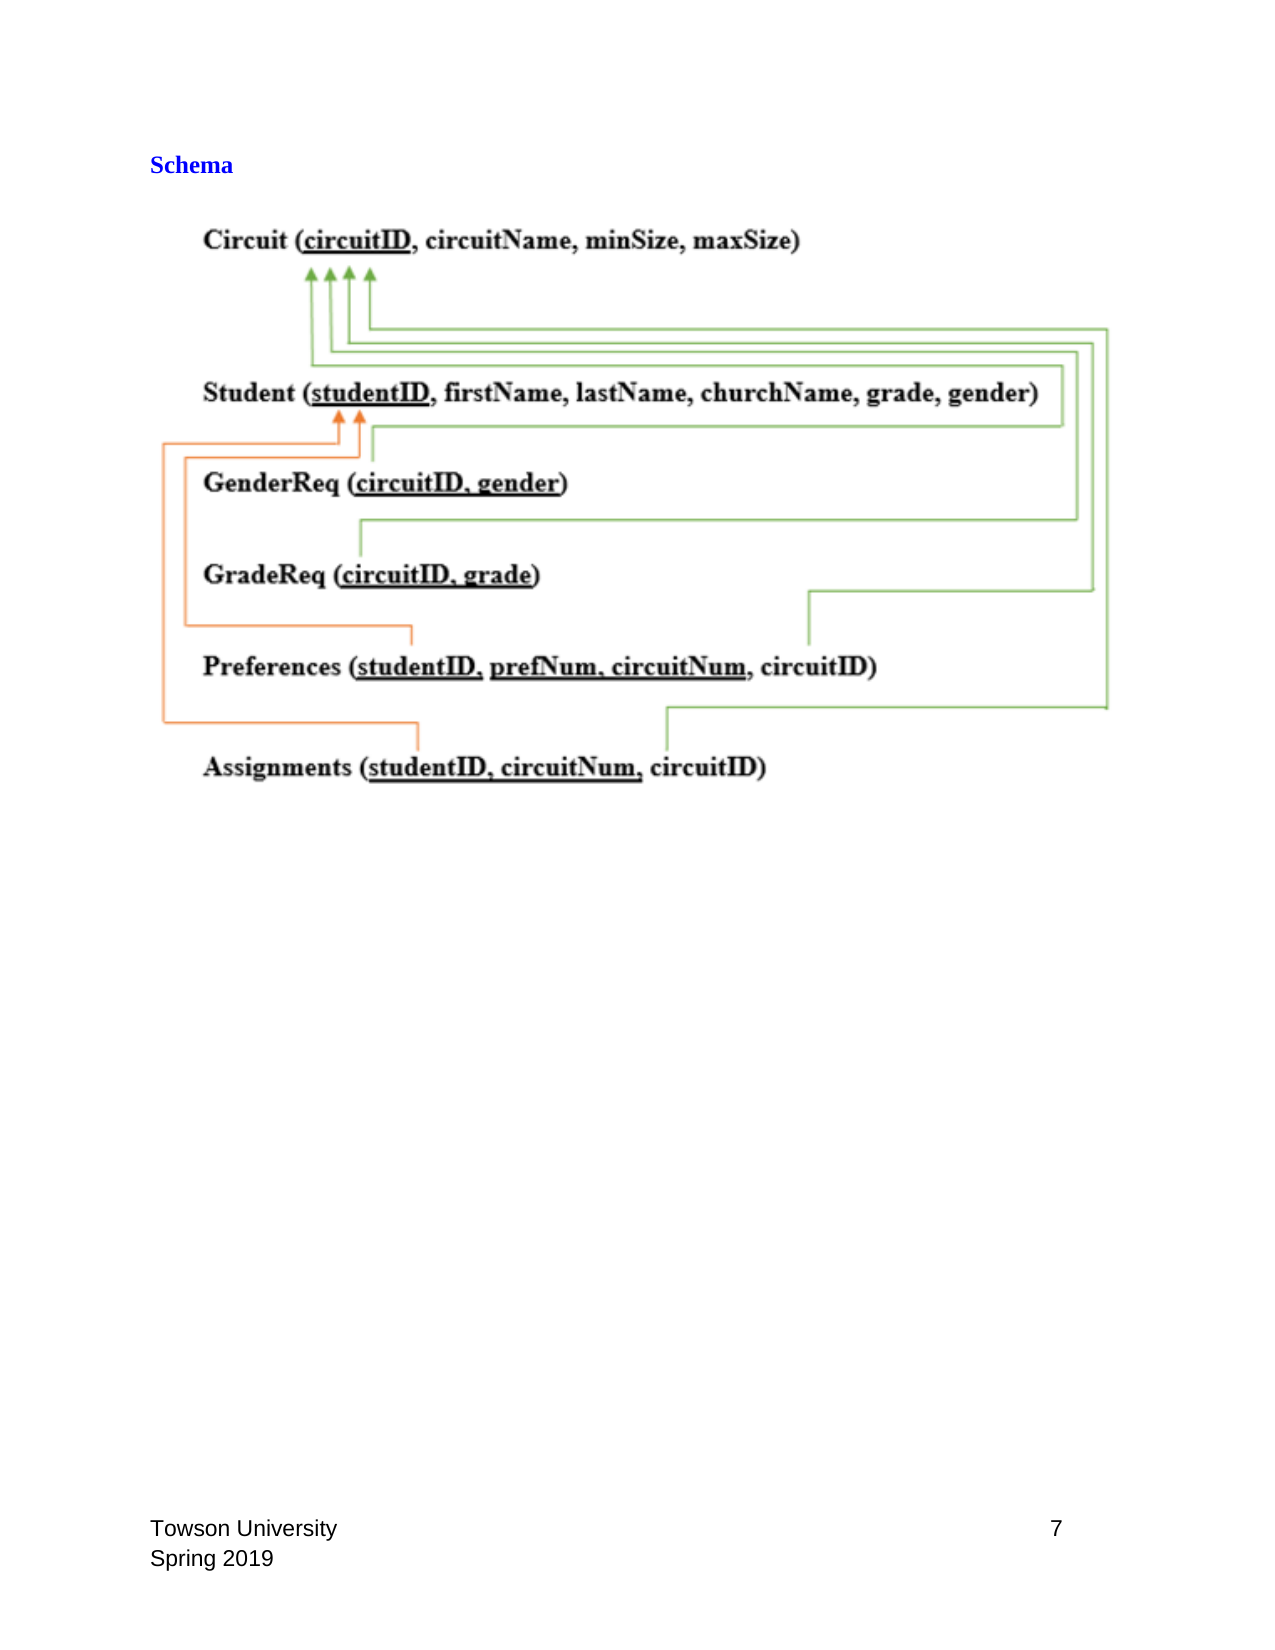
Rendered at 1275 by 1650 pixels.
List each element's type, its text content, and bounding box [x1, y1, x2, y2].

text Schema [150, 150, 1125, 179]
picture [150, 183, 1148, 794]
